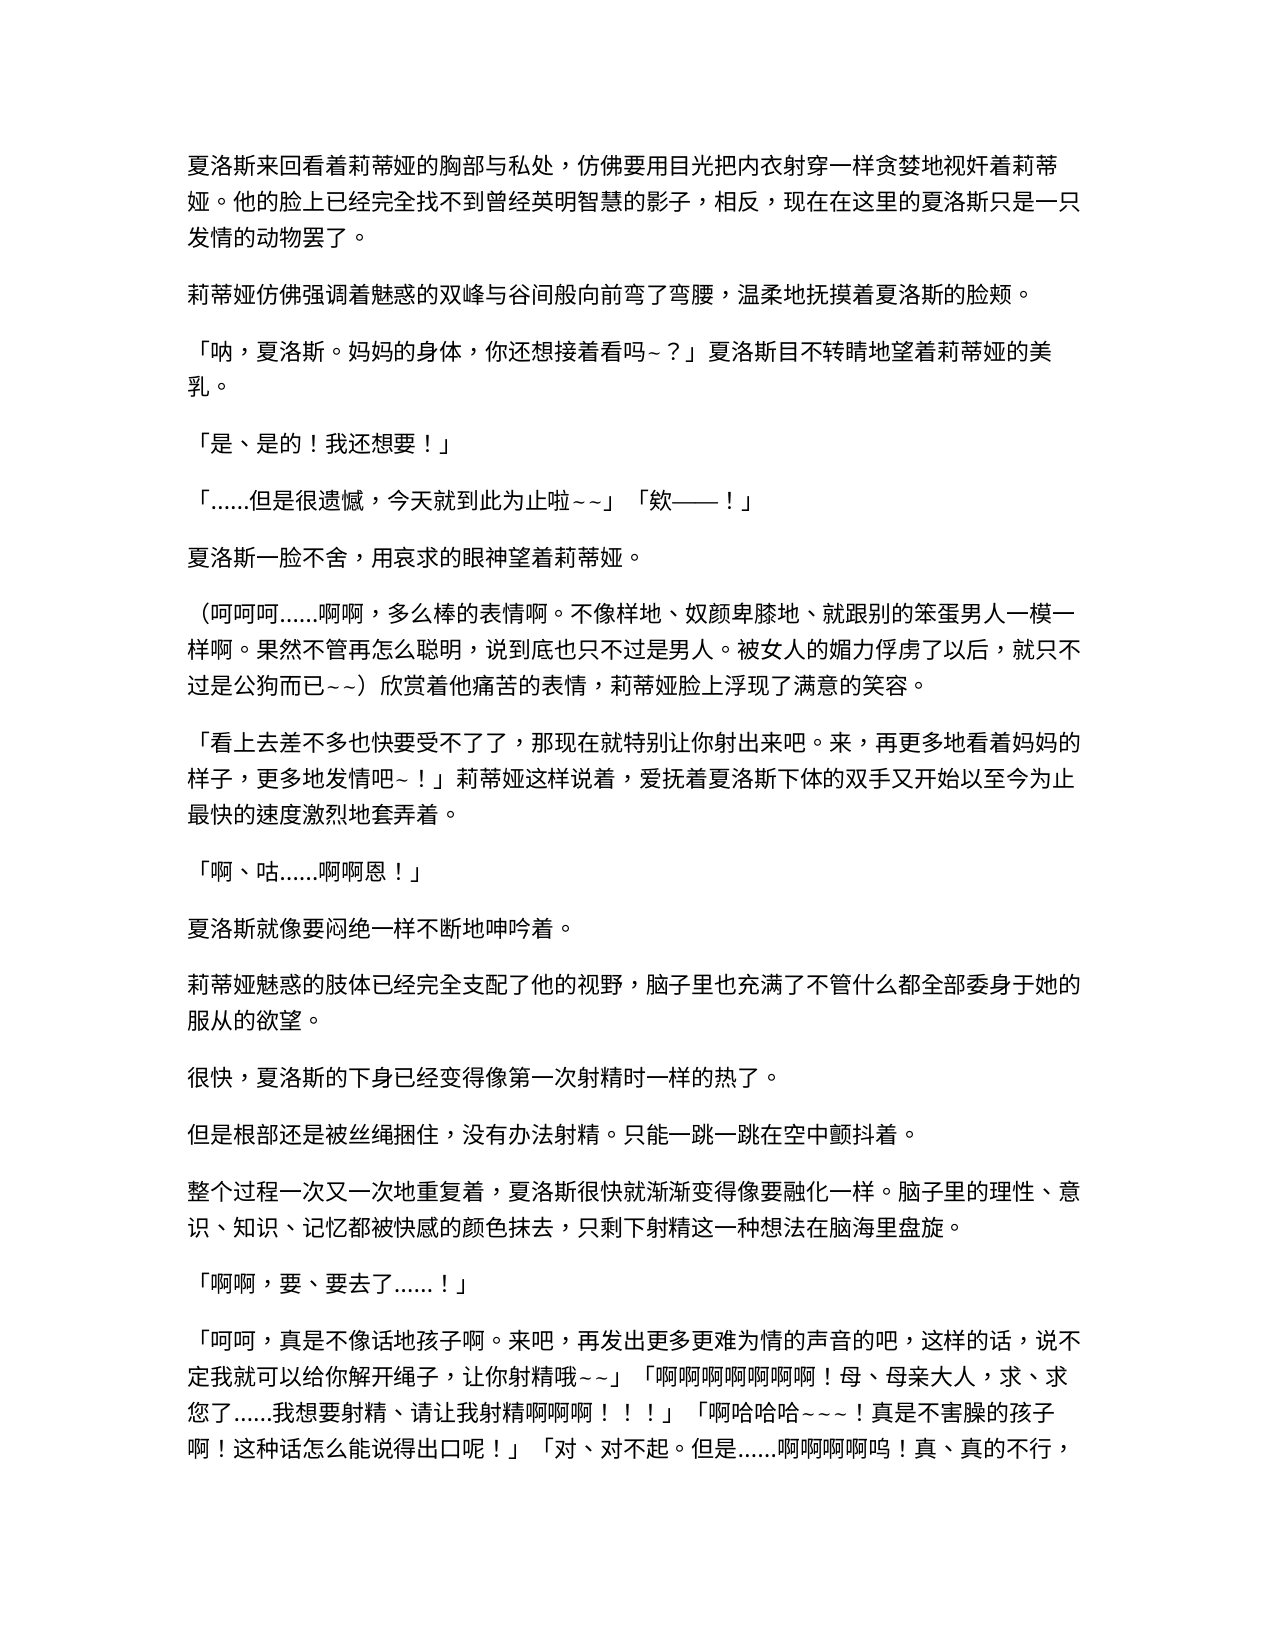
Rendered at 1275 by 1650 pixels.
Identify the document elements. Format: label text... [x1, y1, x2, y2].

text 夏洛斯就像要闷绝一样不断地呻吟着。 [187, 912, 1087, 944]
text 很快，夏洛斯的下身已经变得像第一次射精时一样的热了。 [187, 1062, 1087, 1093]
text （呵呵呵……啊啊，多么棒的表情啊。不像样地、奴颜卑膝地、就跟别的笨蛋男人一模一样啊。果然不管再怎么聪明，说到底也只不过是男人。被女人的媚力俘虏了以后，就只不过是公狗而已~~）欣赏着他痛苦的表情，莉蒂娅脸上浮现了满意的笑容。 [187, 598, 1087, 702]
text 「……但是很遗憾，今天就到此为止啦~~」「欸——！」 [187, 485, 1087, 516]
text 夏洛斯来回看着莉蒂娅的胸部与私处，仿佛要用目光把内衣射穿一样贪婪地视奸着莉蒂娅。他的脸上已经完全找不到曾经英明智慧的影子，相反，现在在这里的夏洛斯只是一只发情的动物罢了。 [187, 150, 1087, 253]
text 夏洛斯一脸不舍，用哀求的眼神望着莉蒂娅。 [187, 542, 1087, 573]
text 「看上去差不多也快要受不了了，那现在就特别让你射出来吧。来，再更多地看着妈妈的样子，更多地发情吧~！」莉蒂娅这样说着，爱抚着夏洛斯下体的双手又开始以至今为止最快的速度激烈地套弄着。 [187, 727, 1087, 830]
text 莉蒂娅魅惑的肢体已经完全支配了他的视野，脑子里也充满了不管什么都全部委身于她的服从的欲望。 [187, 969, 1087, 1036]
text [187, 1325, 1087, 1464]
text 「啊、咕……啊啊恩！」 [187, 856, 1087, 887]
text 「是、是的！我还想要！」 [187, 428, 1087, 459]
text 「啊啊，要、要去了……！」 [187, 1268, 1087, 1299]
text 但是根部还是被丝绳捆住，没有办法射精。只能一跳一跳在空中颤抖着。 [187, 1119, 1087, 1150]
text 莉蒂娅仿佛强调着魅惑的双峰与谷间般向前弯了弯腰，温柔地抚摸着夏洛斯的脸颊。 [187, 279, 1087, 310]
text 「呐，夏洛斯。妈妈的身体，你还想接着看吗~？」夏洛斯目不转睛地望着莉蒂娅的美乳。 [187, 335, 1087, 403]
text 整个过程一次又一次地重复着，夏洛斯很快就渐渐变得像要融化一样。脑子里的理性、意识、知识、记忆都被快感的颜色抹去，只剩下射精这一种想法在脑海里盘旋。 [187, 1176, 1087, 1243]
